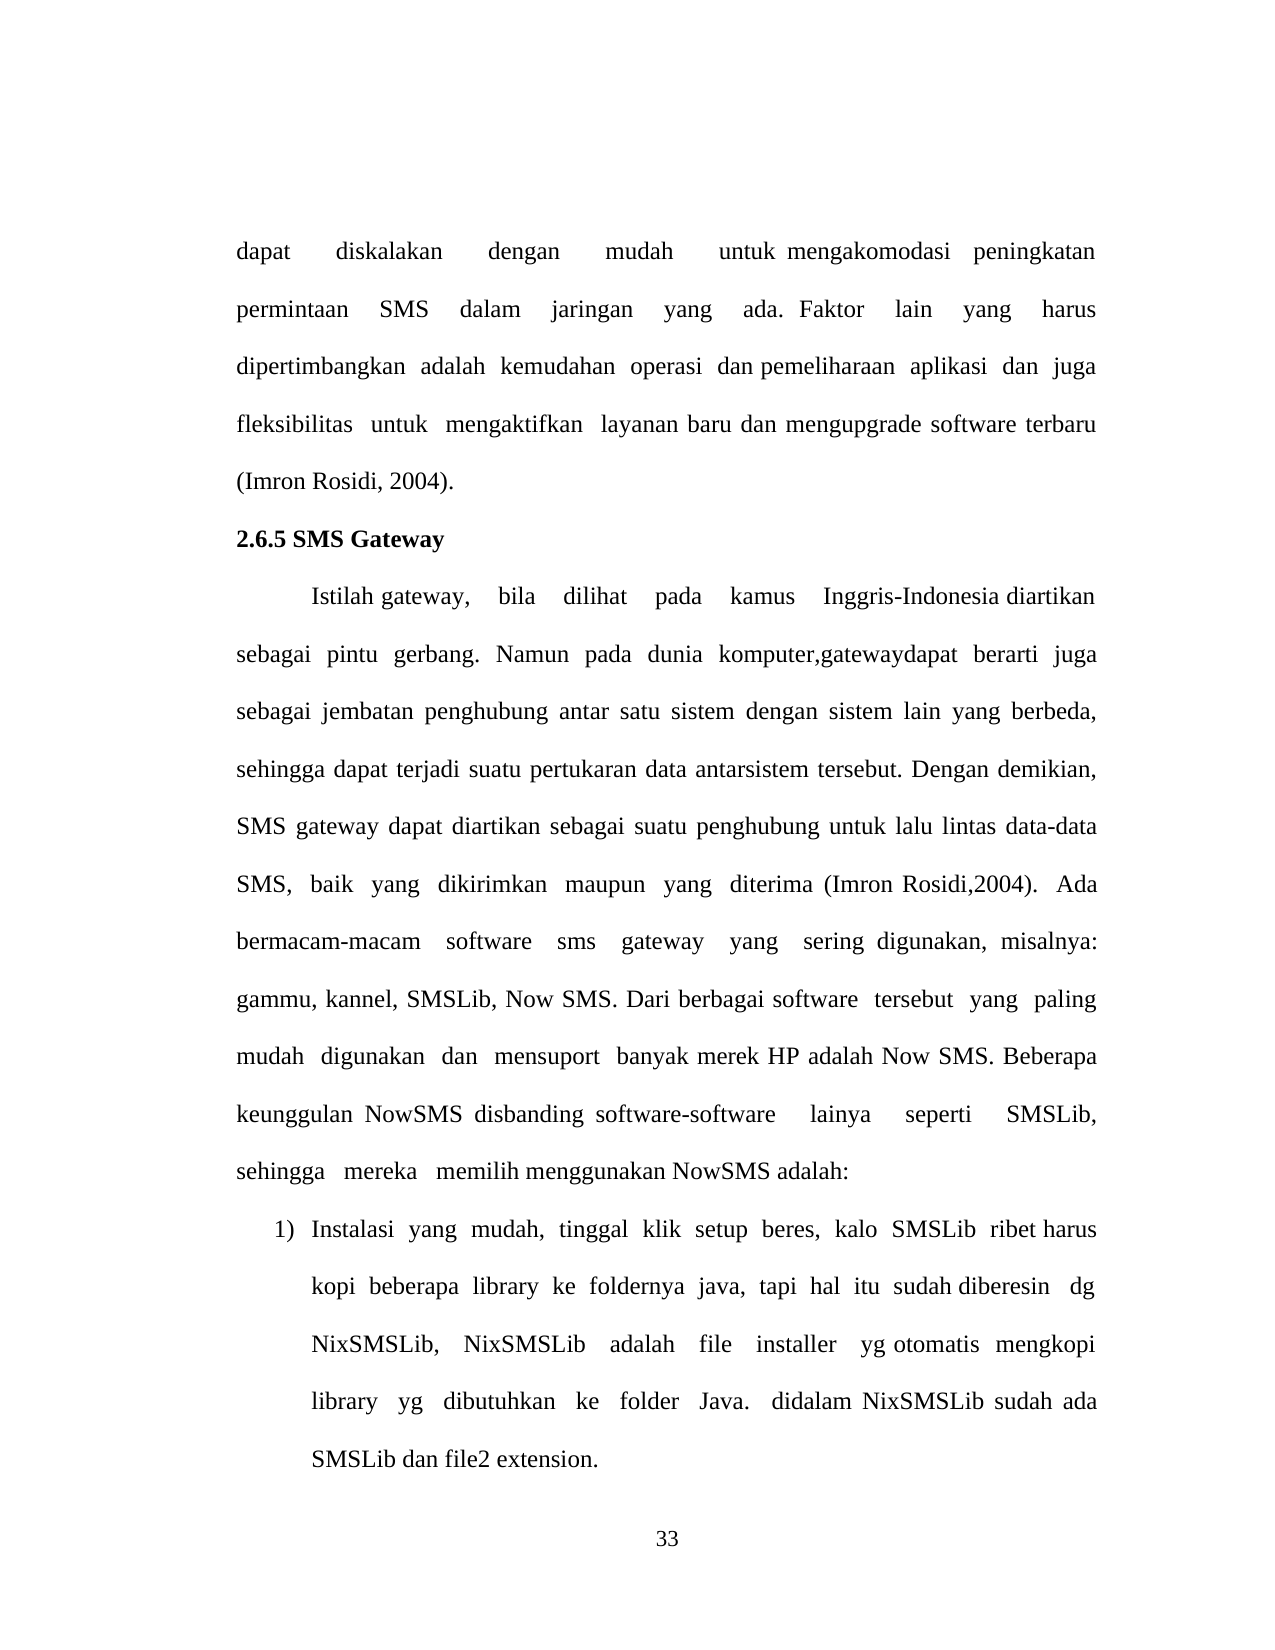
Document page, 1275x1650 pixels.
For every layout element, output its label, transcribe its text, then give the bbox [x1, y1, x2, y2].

text Istilah gateway, bila dilihat pada kamus Inggris-Indonesia diartikan sebagai pintu gerbang. Namun pada dunia komputer,gatewaydapat berarti juga sebagai jembatan penghubung antar satu sistem dengan sistem lain yang berbeda, sehingga dapat terjadi suatu pertukaran data antarsistem tersebut. Dengan demikian, SMS gateway dapat diartikan sebagai suatu penghubung untuk lalu lintas data-data SMS, baik yang dikirimkan maupun yang diterima (Imron Rosidi,2004). Ada bermacam-macam software sms gateway yang sering digunakan, misalnya: gammu, kannel, SMSLib, Now SMS. Dari berbagai software tersebut yang paling mudah digunakan dan mensuport banyak merek HP adalah Now SMS. Beberapa keunggulan NowSMS disbanding software-software lainya seperti SMSLib, sehingga mereka memilih menggunakan NowSMS adalah: [236, 581, 1098, 1185]
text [236, 236, 1098, 495]
list Instalasi yang mudah, tinggal klik setup beres, kalo SMSLib ribet harus kopi beberapa library ke foldernya java, tapi hal itu sudah diberesin dg NixSMSLib, NixSMSLib adalah file installer yg otomatis mengkopi library yg dibutuhkan ke folder Java. didalam NixSMSLib sudah ada SMSLib dan file2 extension. [274, 1214, 1098, 1472]
text 2.6.5 SMS Gateway [236, 524, 1098, 552]
